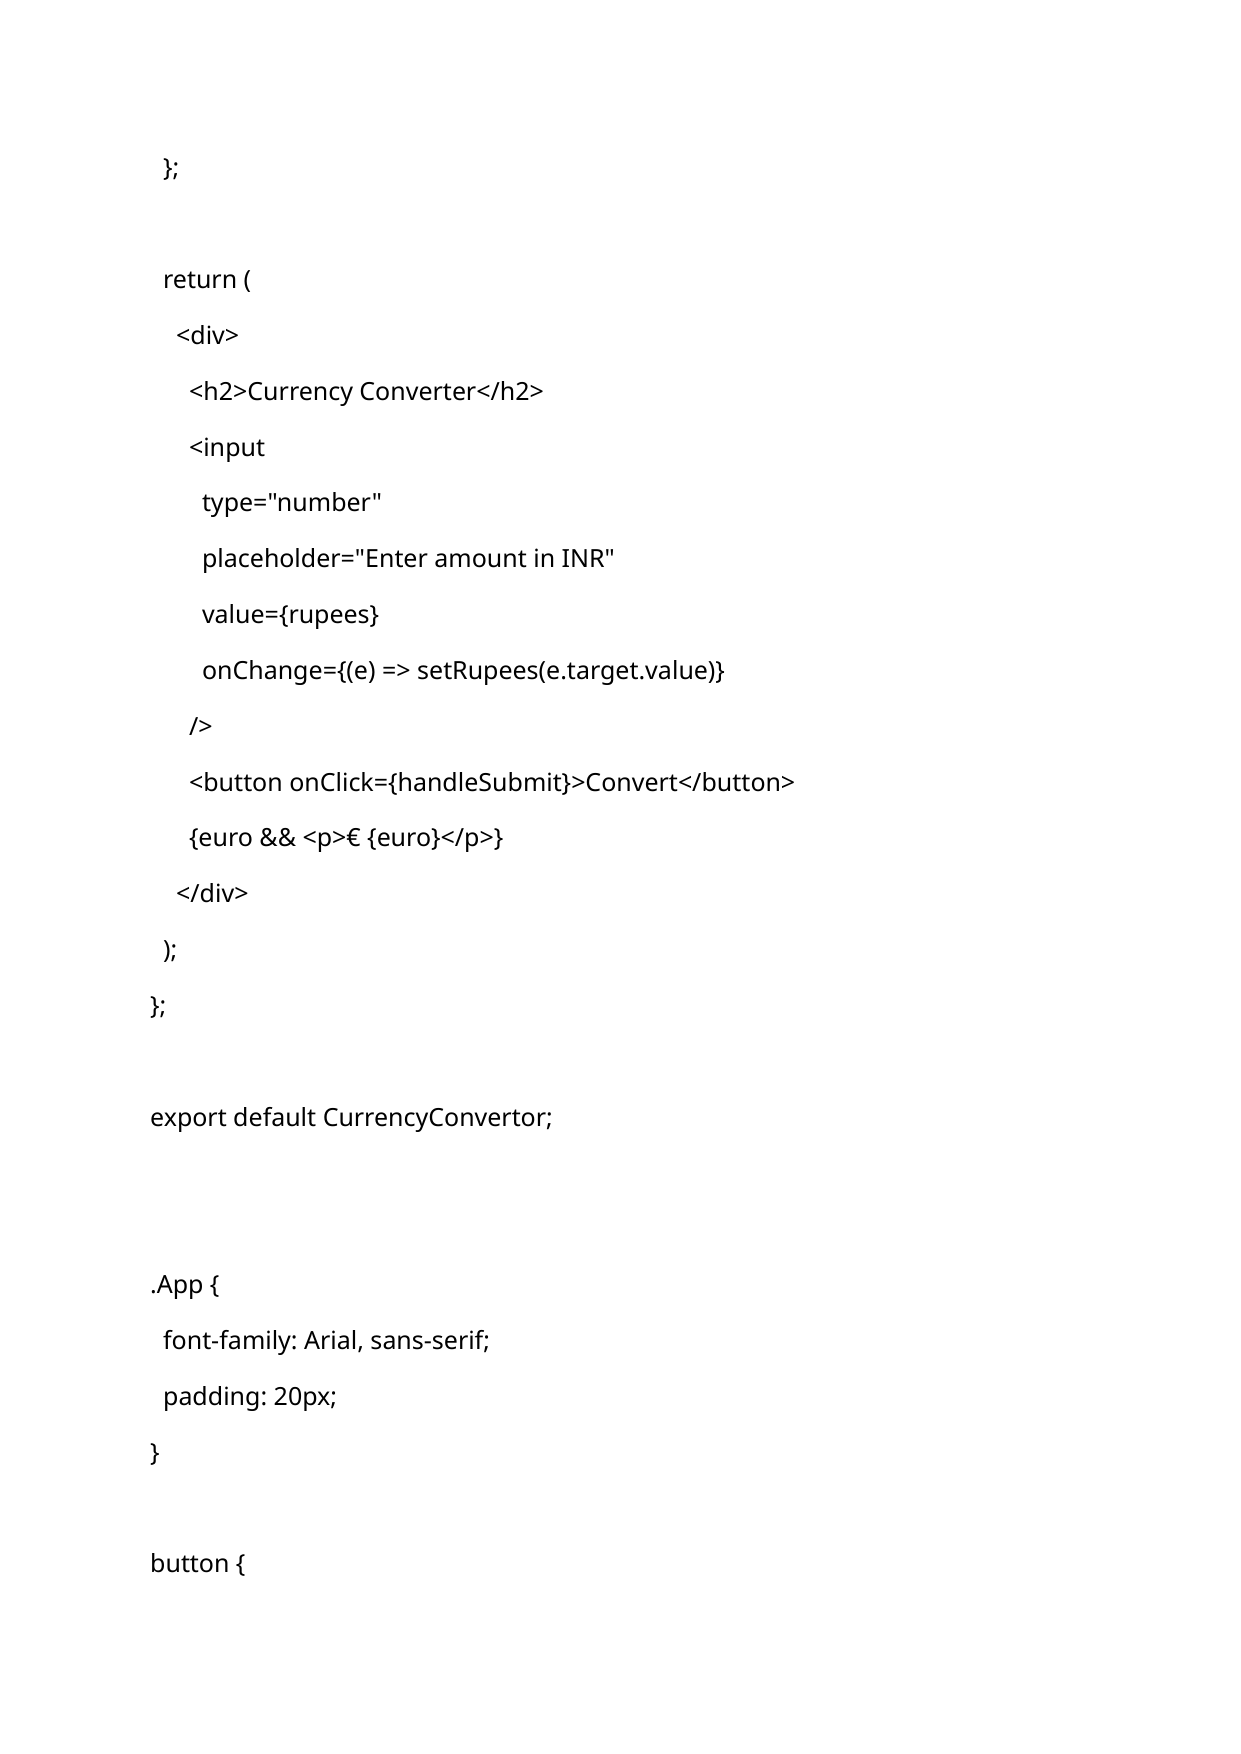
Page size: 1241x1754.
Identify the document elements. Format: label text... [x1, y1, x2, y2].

text {euro && <p>€ {euro}</p>} [150, 820, 1090, 854]
text } [150, 1434, 1090, 1468]
text type="number" [150, 485, 1090, 519]
text padding: 20px; [150, 1378, 1090, 1412]
text </div> [150, 876, 1090, 910]
text <button onClick={handleSubmit}>Convert</button> [150, 764, 1090, 798]
text font-family: Arial, sans-serif; [150, 1322, 1090, 1357]
text /> [150, 708, 1090, 742]
text <h2>Currency Converter</h2> [150, 373, 1090, 407]
text <div> [150, 317, 1090, 352]
text }; [150, 987, 1090, 1022]
text export default CurrencyConvertor; [150, 1099, 1090, 1133]
text return ( [150, 262, 1090, 296]
text ); [150, 932, 1090, 966]
text }; [150, 150, 1090, 184]
text <input [150, 429, 1090, 463]
text .App { [150, 1267, 1090, 1301]
text placeholder="Enter amount in INR" [150, 541, 1090, 575]
text onChange={(e) => setRupees(e.target.value)} [150, 652, 1090, 687]
text button { [150, 1546, 1090, 1580]
text value={rupees} [150, 597, 1090, 631]
